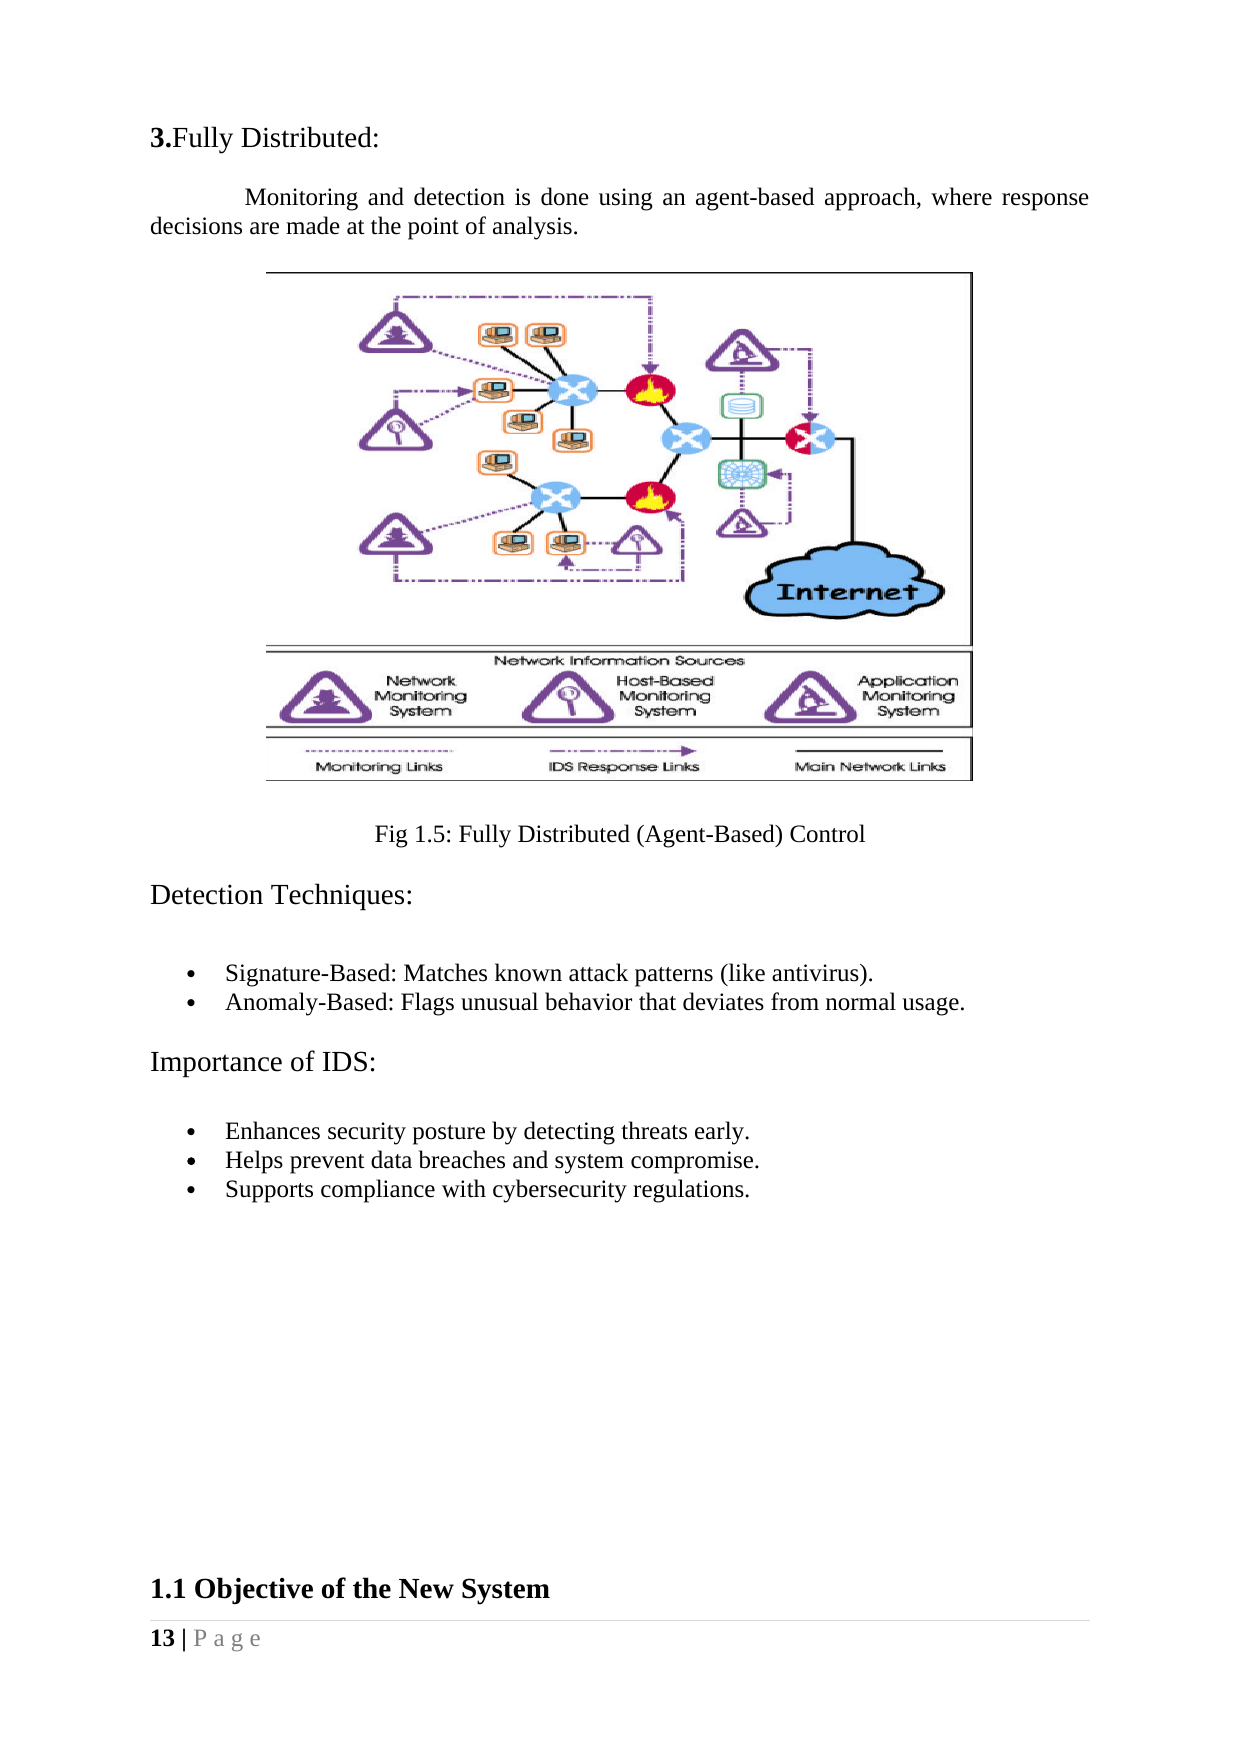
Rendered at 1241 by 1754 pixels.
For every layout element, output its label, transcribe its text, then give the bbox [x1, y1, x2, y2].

text Monitoring and detection is done using an agent-based approach, where response decisions are made at the point of analysis. [150, 182, 1090, 240]
text Fig 1.5: Fully Distributed (Agent-Based) Control [150, 819, 1090, 848]
text 3.Fully Distributed: [150, 120, 1090, 153]
picture [266, 268, 974, 781]
text Detection Techniques: [150, 877, 1090, 910]
list Signature-Based: Matches known attack patterns (like antivirus). [187, 958, 1090, 987]
text Importance of IDS: [150, 1044, 1090, 1078]
text 1.1 Objective of the New System [150, 1572, 1090, 1605]
list Enhances security posture by detecting threats early. [187, 1116, 1090, 1145]
list Supports compliance with cybersecurity regulations. [187, 1174, 1090, 1203]
list Helps prevent data breaches and system compromise. [187, 1145, 1090, 1174]
list Anomaly-Based: Flags unusual behavior that deviates from normal usage. [187, 987, 1090, 1016]
